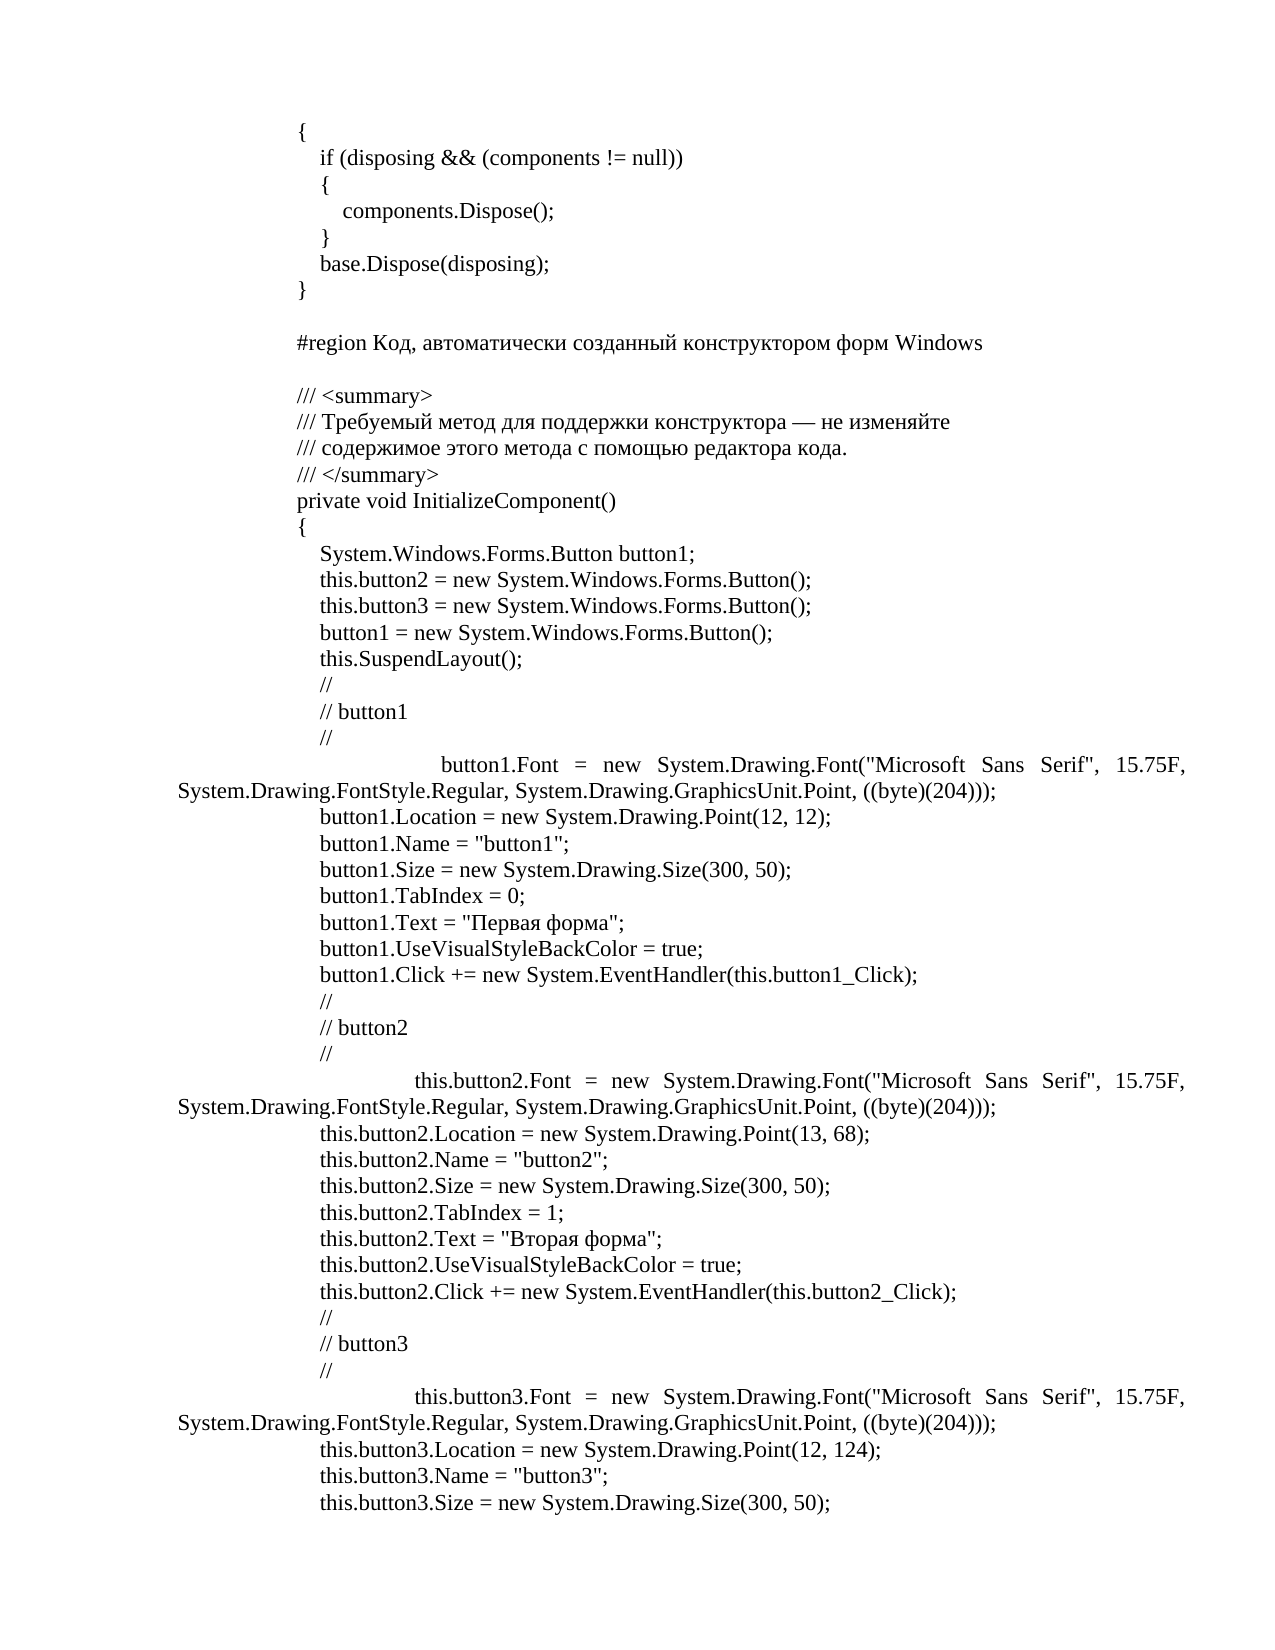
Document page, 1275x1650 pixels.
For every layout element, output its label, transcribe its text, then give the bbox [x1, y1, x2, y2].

text // [177, 1357, 1186, 1383]
text /// содержимое этого метода с помощью редактора кода. [177, 434, 1186, 461]
text this.button3.Location = new System.Drawing.Point(12, 124); [177, 1436, 1186, 1462]
text // [177, 724, 1186, 751]
text } [177, 223, 1186, 250]
text this.button2.TabIndex = 1; [177, 1199, 1186, 1225]
text this.button3.Font = new System.Drawing.Font("Microsoft Sans Serif", 15.75F, System.Drawing.FontStyle.Regular, System.Drawing.GraphicsUnit.Point, ((byte)(204))); [177, 1383, 1186, 1436]
text { [177, 513, 1186, 540]
text button1.UseVisualStyleBackColor = true; [177, 935, 1186, 961]
text System.Windows.Forms.Button button1; [177, 540, 1186, 566]
text // [177, 1304, 1186, 1330]
text button1.Name = "button1"; [177, 830, 1186, 856]
text // button1 [177, 698, 1186, 724]
text button1.Location = new System.Drawing.Point(12, 12); [177, 803, 1186, 830]
text } [177, 276, 1186, 303]
text this.button3.Size = new System.Drawing.Size(300, 50); [177, 1488, 1186, 1515]
text button1.TabIndex = 0; [177, 882, 1186, 909]
text this.button2.Size = new System.Drawing.Size(300, 50); [177, 1172, 1186, 1199]
text button1.Font = new System.Drawing.Font("Microsoft Sans Serif", 15.75F, System.Drawing.FontStyle.Regular, System.Drawing.GraphicsUnit.Point, ((byte)(204))); [177, 751, 1186, 803]
text this.button2.UseVisualStyleBackColor = true; [177, 1251, 1186, 1278]
text // [177, 672, 1186, 698]
text this.button2.Font = new System.Drawing.Font("Microsoft Sans Serif", 15.75F, System.Drawing.FontStyle.Regular, System.Drawing.GraphicsUnit.Point, ((byte)(204))); [177, 1067, 1186, 1119]
text this.SuspendLayout(); [177, 645, 1186, 672]
text { [177, 118, 1186, 144]
text /// <summary> [177, 382, 1186, 408]
text #region Код, автоматически созданный конструктором форм Windows [177, 329, 1186, 355]
text /// </summary> [177, 461, 1186, 487]
text private void InitializeComponent() [177, 487, 1186, 513]
text button1 = new System.Windows.Forms.Button(); [177, 619, 1186, 645]
text // [177, 988, 1186, 1014]
text /// Требуемый метод для поддержки конструктора — не изменяйте [177, 408, 1186, 434]
text base.Dispose(disposing); [177, 250, 1186, 276]
text // button3 [177, 1330, 1186, 1357]
text button1.Click += new System.EventHandler(this.button1_Click); [177, 961, 1186, 988]
text this.button2.Name = "button2"; [177, 1146, 1186, 1172]
text button1.Size = new System.Drawing.Size(300, 50); [177, 856, 1186, 882]
text components.Dispose(); [177, 197, 1186, 223]
text if (disposing && (components != null)) [177, 144, 1186, 171]
text this.button2.Text = "Вторая форма"; [177, 1225, 1186, 1251]
text this.button3.Name = "button3"; [177, 1462, 1186, 1488]
text // button2 [177, 1014, 1186, 1041]
text { [177, 171, 1186, 197]
text this.button2 = new System.Windows.Forms.Button(); [177, 566, 1186, 592]
text this.button2.Location = new System.Drawing.Point(13, 68); [177, 1119, 1186, 1146]
text this.button2.Click += new System.EventHandler(this.button2_Click); [177, 1278, 1186, 1304]
text button1.Text = "Первая форма"; [177, 909, 1186, 935]
text // [177, 1041, 1186, 1067]
text this.button3 = new System.Windows.Forms.Button(); [177, 592, 1186, 619]
